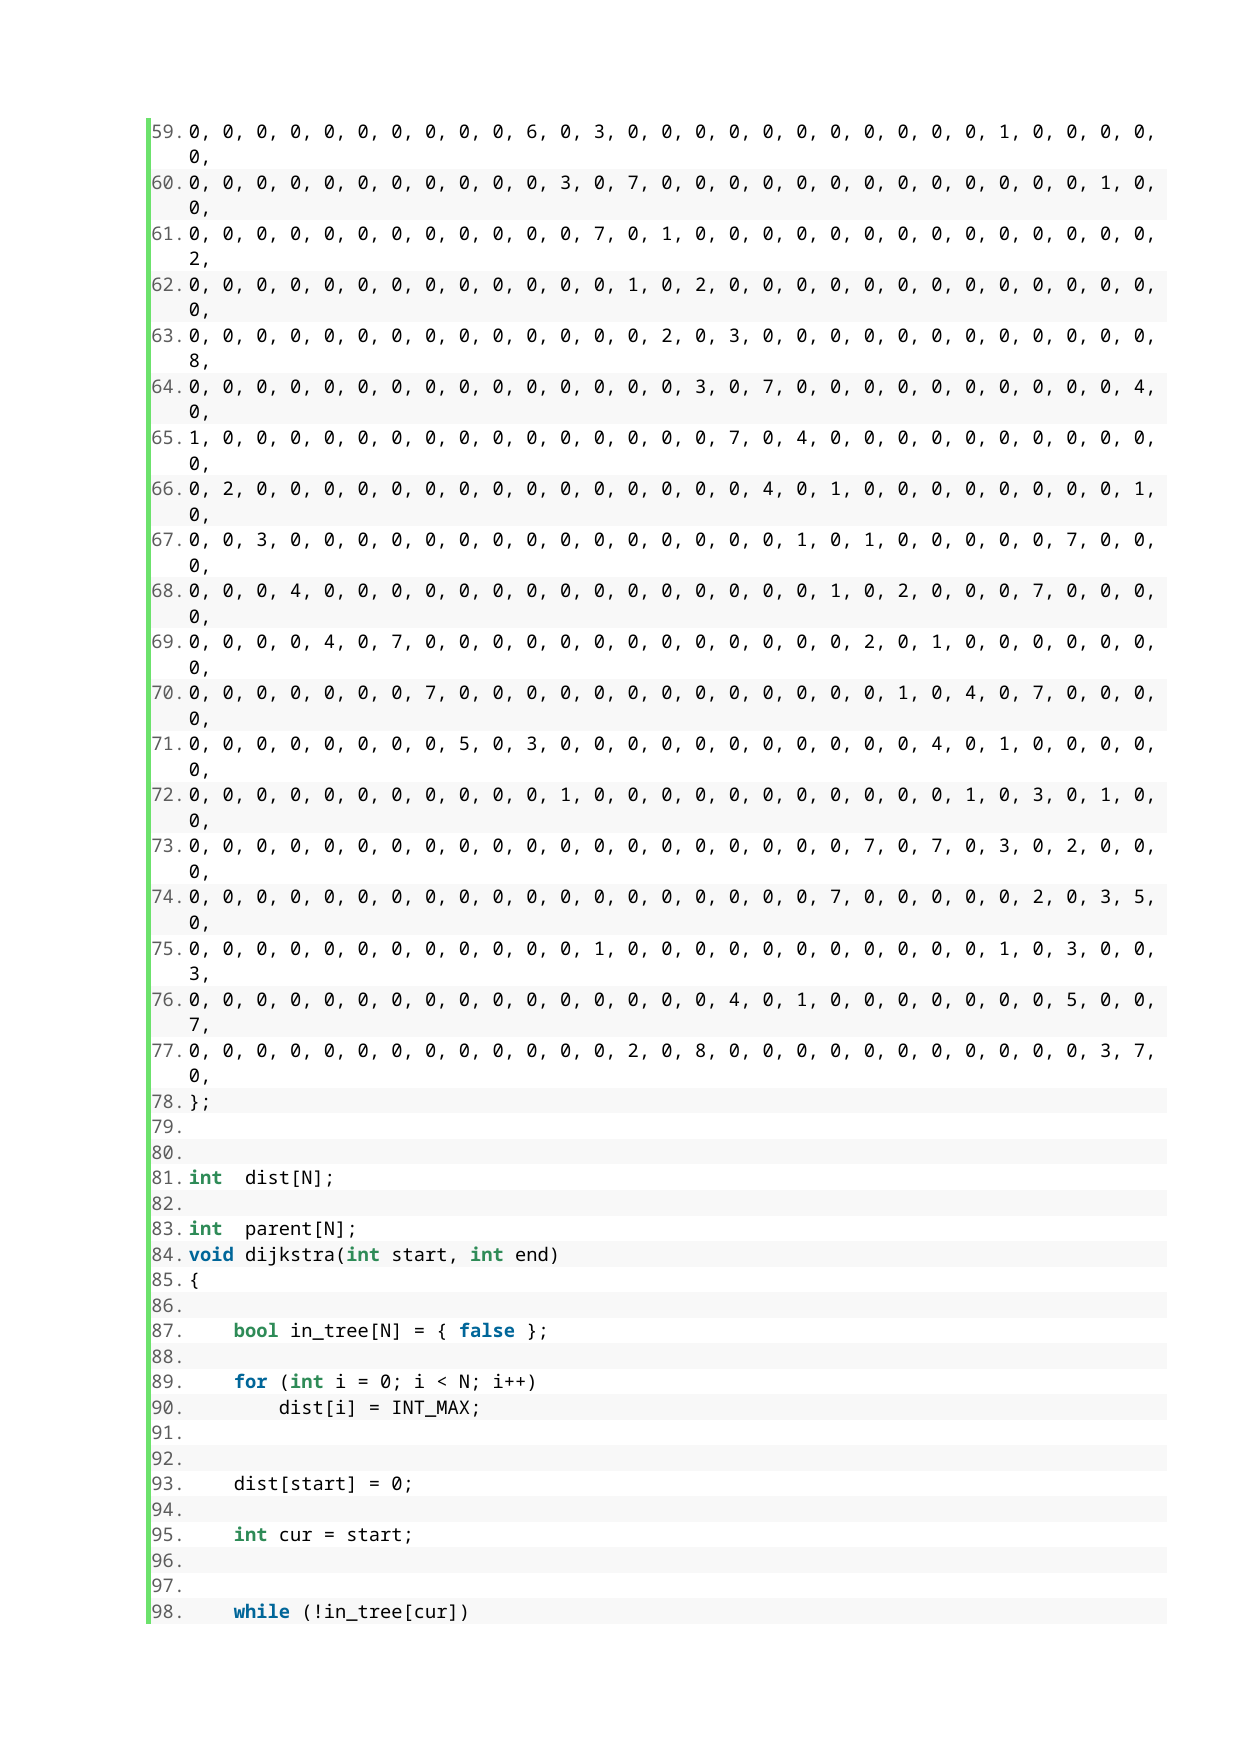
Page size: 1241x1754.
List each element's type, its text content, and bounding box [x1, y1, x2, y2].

list 0, 0, 0, 0, 0, 0, 0, 0, 0, 0, 0, 0, 0, 0, 0, 3, 0, 7, 0, 0, 0, 0, 0, 0, 0, 0, 0, 0, 4, 0, [151, 373, 1167, 424]
list 0, 0, 0, 0, 0, 0, 0, 0, 0, 0, 0, 3, 0, 7, 0, 0, 0, 0, 0, 0, 0, 0, 0, 0, 0, 0, 0, 1, 0, 0, [151, 169, 1167, 220]
list 0, 0, 0, 0, 0, 0, 0, 0, 0, 0, 0, 0, 0, 0, 0, 0, 0, 0, 0, 0, 7, 0, 7, 0, 3, 0, 2, 0, 0, 0, [151, 833, 1167, 884]
list 0, 0, 0, 0, 0, 0, 0, 0, 0, 0, 6, 0, 3, 0, 0, 0, 0, 0, 0, 0, 0, 0, 0, 0, 1, 0, 0, 0, 0, 0, [151, 118, 1167, 169]
list 0, 0, 0, 0, 0, 0, 0, 0, 0, 0, 0, 0, 7, 0, 1, 0, 0, 0, 0, 0, 0, 0, 0, 0, 0, 0, 0, 0, 0, 2, [151, 220, 1167, 271]
list while (!in_tree[cur]) [151, 1598, 1167, 1624]
list void dijkstra(int start, int end) [151, 1241, 1167, 1267]
list 0, 0, 0, 0, 4, 0, 7, 0, 0, 0, 0, 0, 0, 0, 0, 0, 0, 0, 0, 0, 2, 0, 1, 0, 0, 0, 0, 0, 0, 0, [151, 628, 1167, 679]
list 0, 0, 0, 0, 0, 0, 0, 0, 0, 0, 0, 0, 0, 0, 2, 0, 3, 0, 0, 0, 0, 0, 0, 0, 0, 0, 0, 0, 0, 8, [151, 322, 1167, 373]
list { [151, 1267, 1167, 1292]
list }; [151, 1088, 1167, 1113]
list int parent[N]; [151, 1216, 1167, 1241]
list 0, 0, 0, 0, 0, 0, 0, 0, 0, 0, 0, 0, 1, 0, 0, 0, 0, 0, 0, 0, 0, 0, 0, 0, 1, 0, 3, 0, 0, 3, [151, 935, 1167, 986]
list 0, 0, 3, 0, 0, 0, 0, 0, 0, 0, 0, 0, 0, 0, 0, 0, 0, 0, 1, 0, 1, 0, 0, 0, 0, 0, 7, 0, 0, 0, [151, 526, 1167, 577]
list bool in_tree[N] = { false }; [151, 1318, 1167, 1343]
list 0, 0, 0, 0, 0, 0, 0, 0, 0, 0, 0, 1, 0, 0, 0, 0, 0, 0, 0, 0, 0, 0, 0, 1, 0, 3, 0, 1, 0, 0, [151, 782, 1167, 833]
list 1, 0, 0, 0, 0, 0, 0, 0, 0, 0, 0, 0, 0, 0, 0, 0, 7, 0, 4, 0, 0, 0, 0, 0, 0, 0, 0, 0, 0, 0, [151, 424, 1167, 475]
list 0, 0, 0, 0, 0, 0, 0, 0, 5, 0, 3, 0, 0, 0, 0, 0, 0, 0, 0, 0, 0, 0, 4, 0, 1, 0, 0, 0, 0, 0, [151, 731, 1167, 782]
list 0, 0, 0, 0, 0, 0, 0, 0, 0, 0, 0, 0, 0, 0, 0, 0, 0, 0, 0, 7, 0, 0, 0, 0, 0, 2, 0, 3, 5, 0, [151, 884, 1167, 935]
list 0, 0, 0, 4, 0, 0, 0, 0, 0, 0, 0, 0, 0, 0, 0, 0, 0, 0, 0, 1, 0, 2, 0, 0, 0, 7, 0, 0, 0, 0, [151, 577, 1167, 628]
list 0, 0, 0, 0, 0, 0, 0, 0, 0, 0, 0, 0, 0, 0, 0, 0, 4, 0, 1, 0, 0, 0, 0, 0, 0, 0, 5, 0, 0, 7, [151, 986, 1167, 1037]
list 0, 0, 0, 0, 0, 0, 0, 0, 0, 0, 0, 0, 0, 1, 0, 2, 0, 0, 0, 0, 0, 0, 0, 0, 0, 0, 0, 0, 0, 0, [151, 271, 1167, 322]
list int cur = start; [151, 1522, 1167, 1547]
list 0, 0, 0, 0, 0, 0, 0, 7, 0, 0, 0, 0, 0, 0, 0, 0, 0, 0, 0, 0, 0, 1, 0, 4, 0, 7, 0, 0, 0, 0, [151, 679, 1167, 731]
list int dist[N]; [151, 1164, 1167, 1190]
list for (int i = 0; i < N; i++) [151, 1369, 1167, 1394]
list 0, 0, 0, 0, 0, 0, 0, 0, 0, 0, 0, 0, 0, 2, 0, 8, 0, 0, 0, 0, 0, 0, 0, 0, 0, 0, 0, 3, 7, 0, [151, 1037, 1167, 1088]
list dist[i] = INT_MAX; [151, 1394, 1167, 1420]
list dist[start] = 0; [151, 1471, 1167, 1496]
list 0, 2, 0, 0, 0, 0, 0, 0, 0, 0, 0, 0, 0, 0, 0, 0, 0, 4, 0, 1, 0, 0, 0, 0, 0, 0, 0, 0, 1, 0, [151, 475, 1167, 526]
